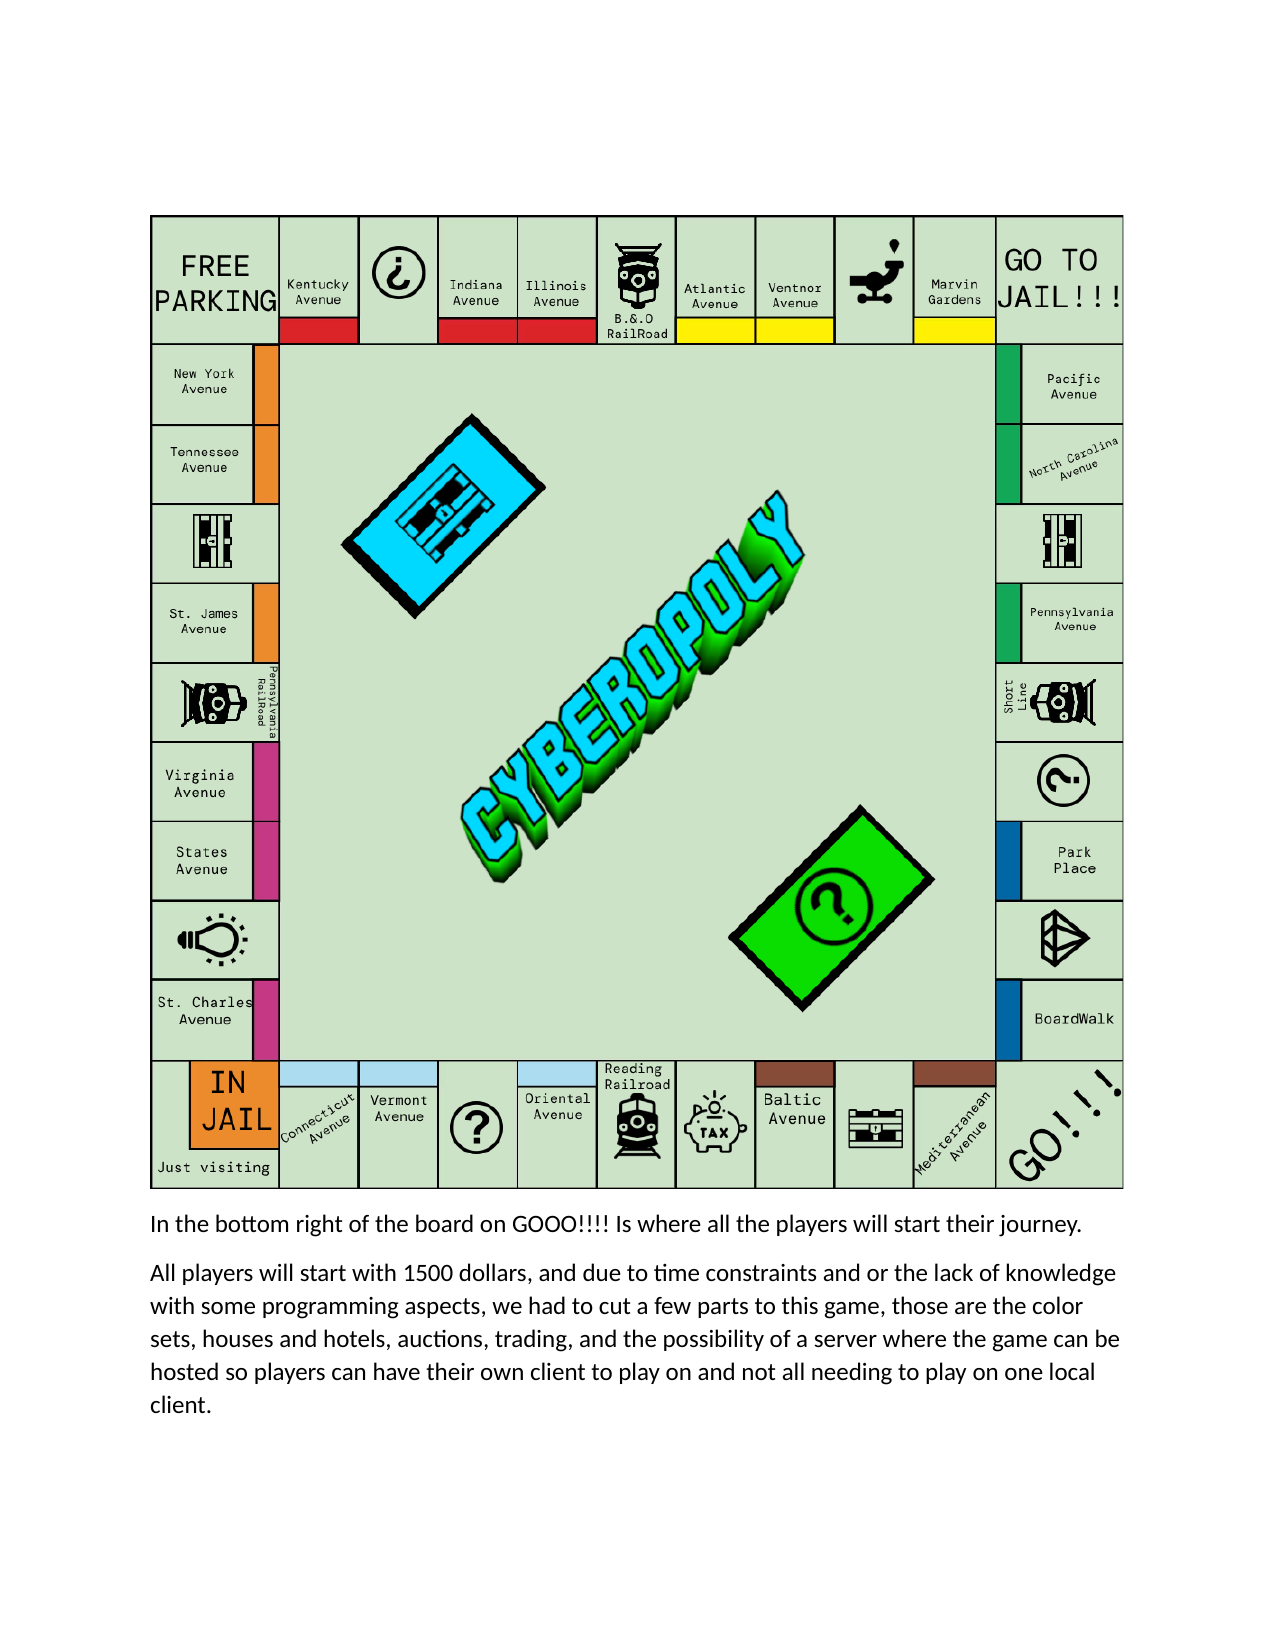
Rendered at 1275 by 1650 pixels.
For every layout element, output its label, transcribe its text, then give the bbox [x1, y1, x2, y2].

text In the bottom right of the board on GOOO!!!! Is where all the players will start their journey. [150, 1208, 1125, 1238]
picture [150, 215, 1124, 1189]
text All players will start with 1500 dollars, and due to time constraints and or the lack of knowledge with some programming aspects, we had to cut a few parts to this game, those are the color sets, houses and hotels, auctions, trading, and the possibility of a server where the game can be hosted so players can have their own client to play on and not all needing to play on one local client. [150, 1257, 1125, 1450]
